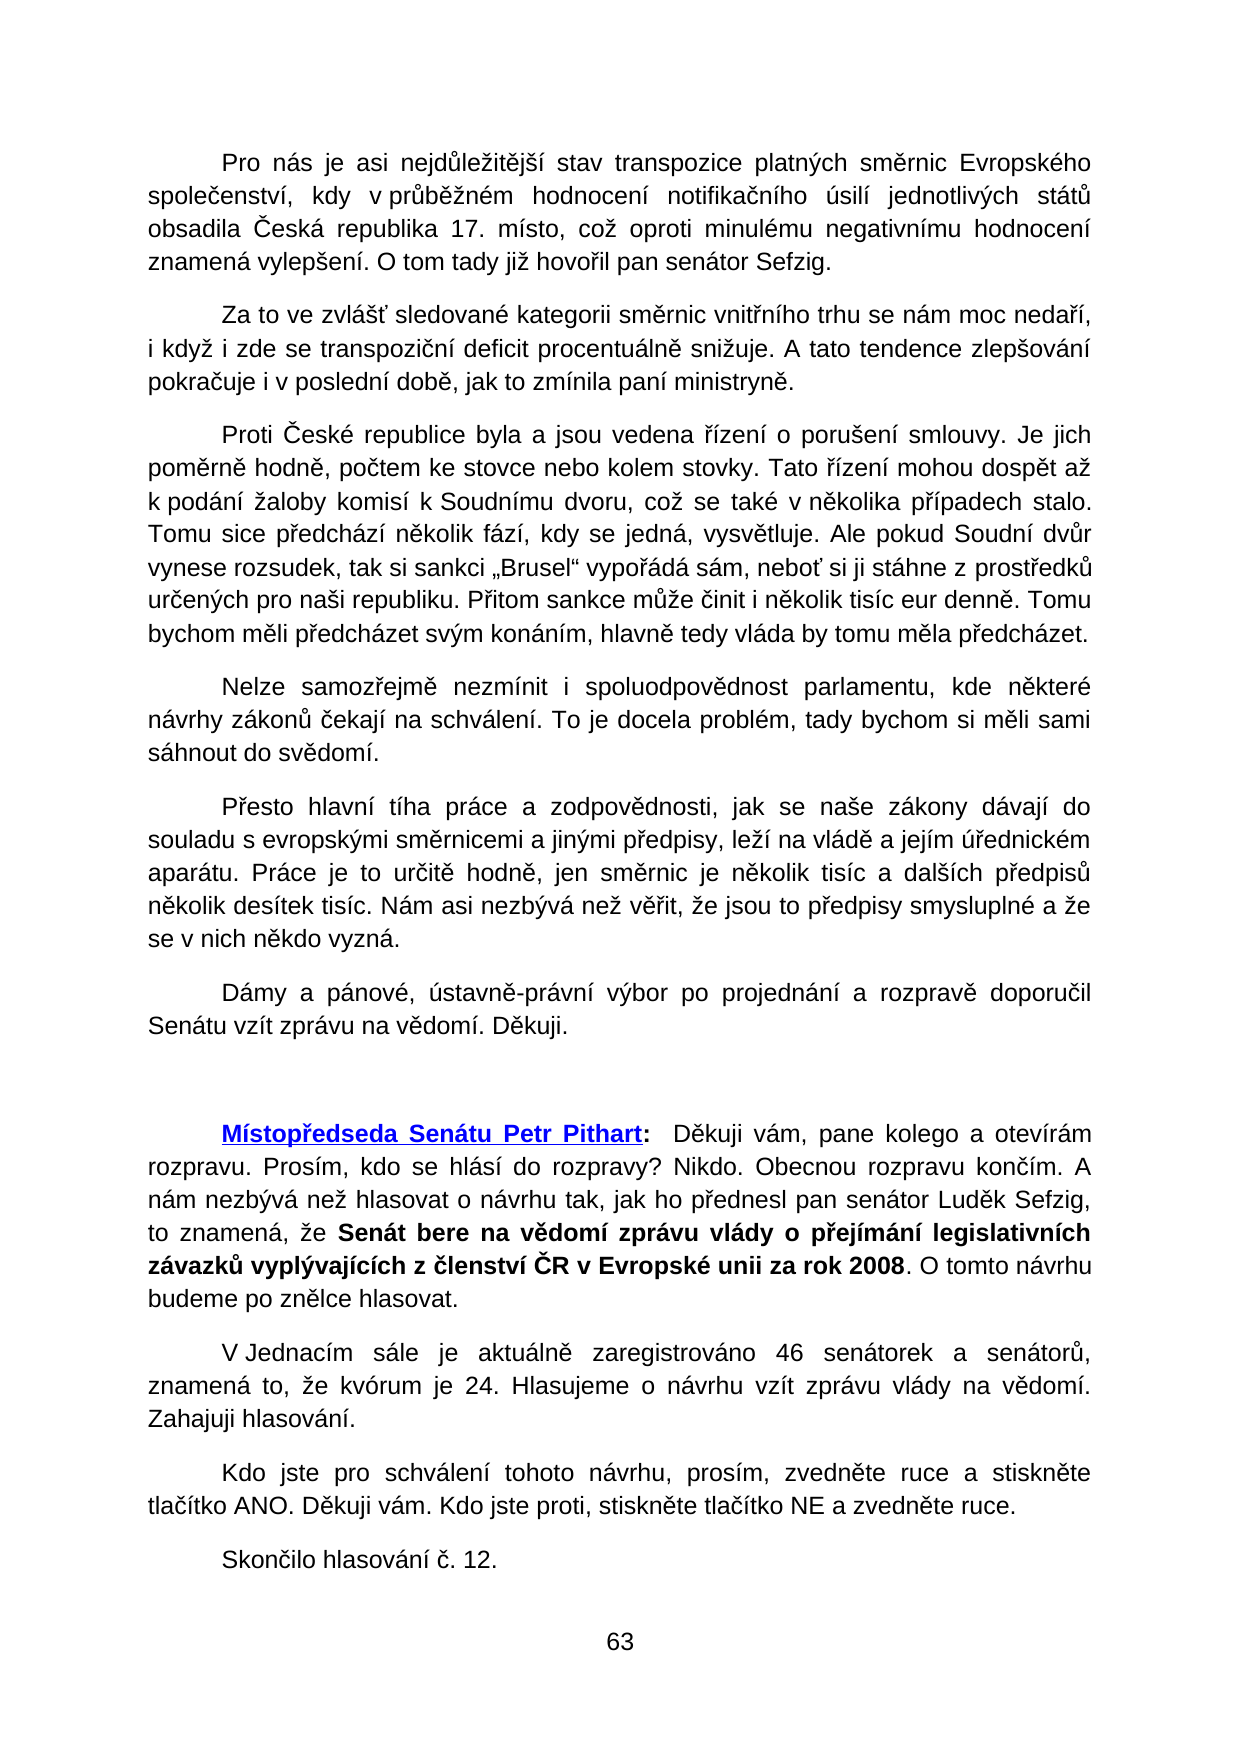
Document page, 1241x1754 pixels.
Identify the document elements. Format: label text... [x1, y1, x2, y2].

text Dámy a pánové, ústavně-právní výbor po projednání a rozpravě doporučil Senátu vzít zprávu na vědomí. Děkuji. [148, 978, 1093, 1040]
text Nelze samozřejmě nezmínit i spoluodpovědnost parlamentu, kde některé návrhy zákonů čekají na schválení. To je docela problém, tady bychom si měli sami sáhnout do svědomí. [148, 672, 1093, 767]
text Proti České republice byla a jsou vedena řízení o porušení smlouvy. Je jich poměrně hodně, počtem ke stovce nebo kolem stovky. Tato řízení mohou dospět až k podání žaloby komisí k Soudnímu dvoru, což se také v několika případech stalo. Tomu sice předchází několik fází, kdy se jedná, vysvětluje. Ale pokud Soudní dvůr vynese rozsudek, tak si sankci „Brusel“ vypořádá sám, neboť si ji stáhne z prostředků určených pro naši republiku. Přitom sankce může činit i několik tisíc eur denně. Tomu bychom měli předcházet svým konáním, hlavně tedy vláda by tomu měla předcházet. [148, 420, 1093, 647]
text Přesto hlavní tíha práce a zodpovědnosti, jak se naše zákony dávají do souladu s evropskými směrnicemi a jinými předpisy, leží na vládě a jejím úřednickém aparátu. Práce je to určitě hodně, jen směrnic je několik tisíc a dalších předpisů několik desítek tisíc. Nám asi nezbývá než věřit, že jsou to předpisy smysluplné a že se v nich někdo vyzná. [148, 792, 1093, 953]
text Skončilo hlasování č. 12. [148, 1545, 1093, 1573]
text V Jednacím sále je aktuálně zaregistrováno 46 senátorek a senátorů, znamená to, že kvórum je 24. Hlasujeme o návrhu vzít zprávu vlády na vědomí. Zahajuji hlasování. [148, 1338, 1093, 1433]
text Pro nás je asi nejdůležitější stav transpozice platných směrnic Evropského společenství, kdy v průběžném hodnocení notifikačního úsilí jednotlivých států obsadila Česká republika 17. místo, což oproti minulému negativnímu hodnocení znamená vylepšení. O tom tady již hovořil pan senátor Sefzig. [148, 148, 1093, 275]
text Kdo jste pro schválení tohoto návrhu, prosím, zvedněte ruce a stiskněte tlačítko ANO. Děkuji vám. Kdo jste proti, stiskněte tlačítko NE a zvedněte ruce. [148, 1458, 1093, 1519]
text Místopředseda Senátu Petr Pithart: Děkuji vám, pane kolego a otevírám rozpravu. Prosím, kdo se hlásí do rozpravy? Nikdo. Obecnou rozpravu končím. A nám nezbývá než hlasovat o návrhu tak, jak ho přednesl pan senátor Luděk Sefzig, to znamená, že Senát bere na vědomí zprávu vlády o přejímání legislativních závazků vyplývajících z členství ČR v Evropské unii za rok 2008. O tomto návrhu budeme po znělce hlasovat. [148, 1119, 1093, 1313]
text Za to ve zvlášť sledované kategorii směrnic vnitřního trhu se nám moc nedaří, i když i zde se transpoziční deficit procentuálně snižuje. A tato tendence zlepšování pokračuje i v poslední době, jak to zmínila paní ministryně. [148, 301, 1093, 395]
